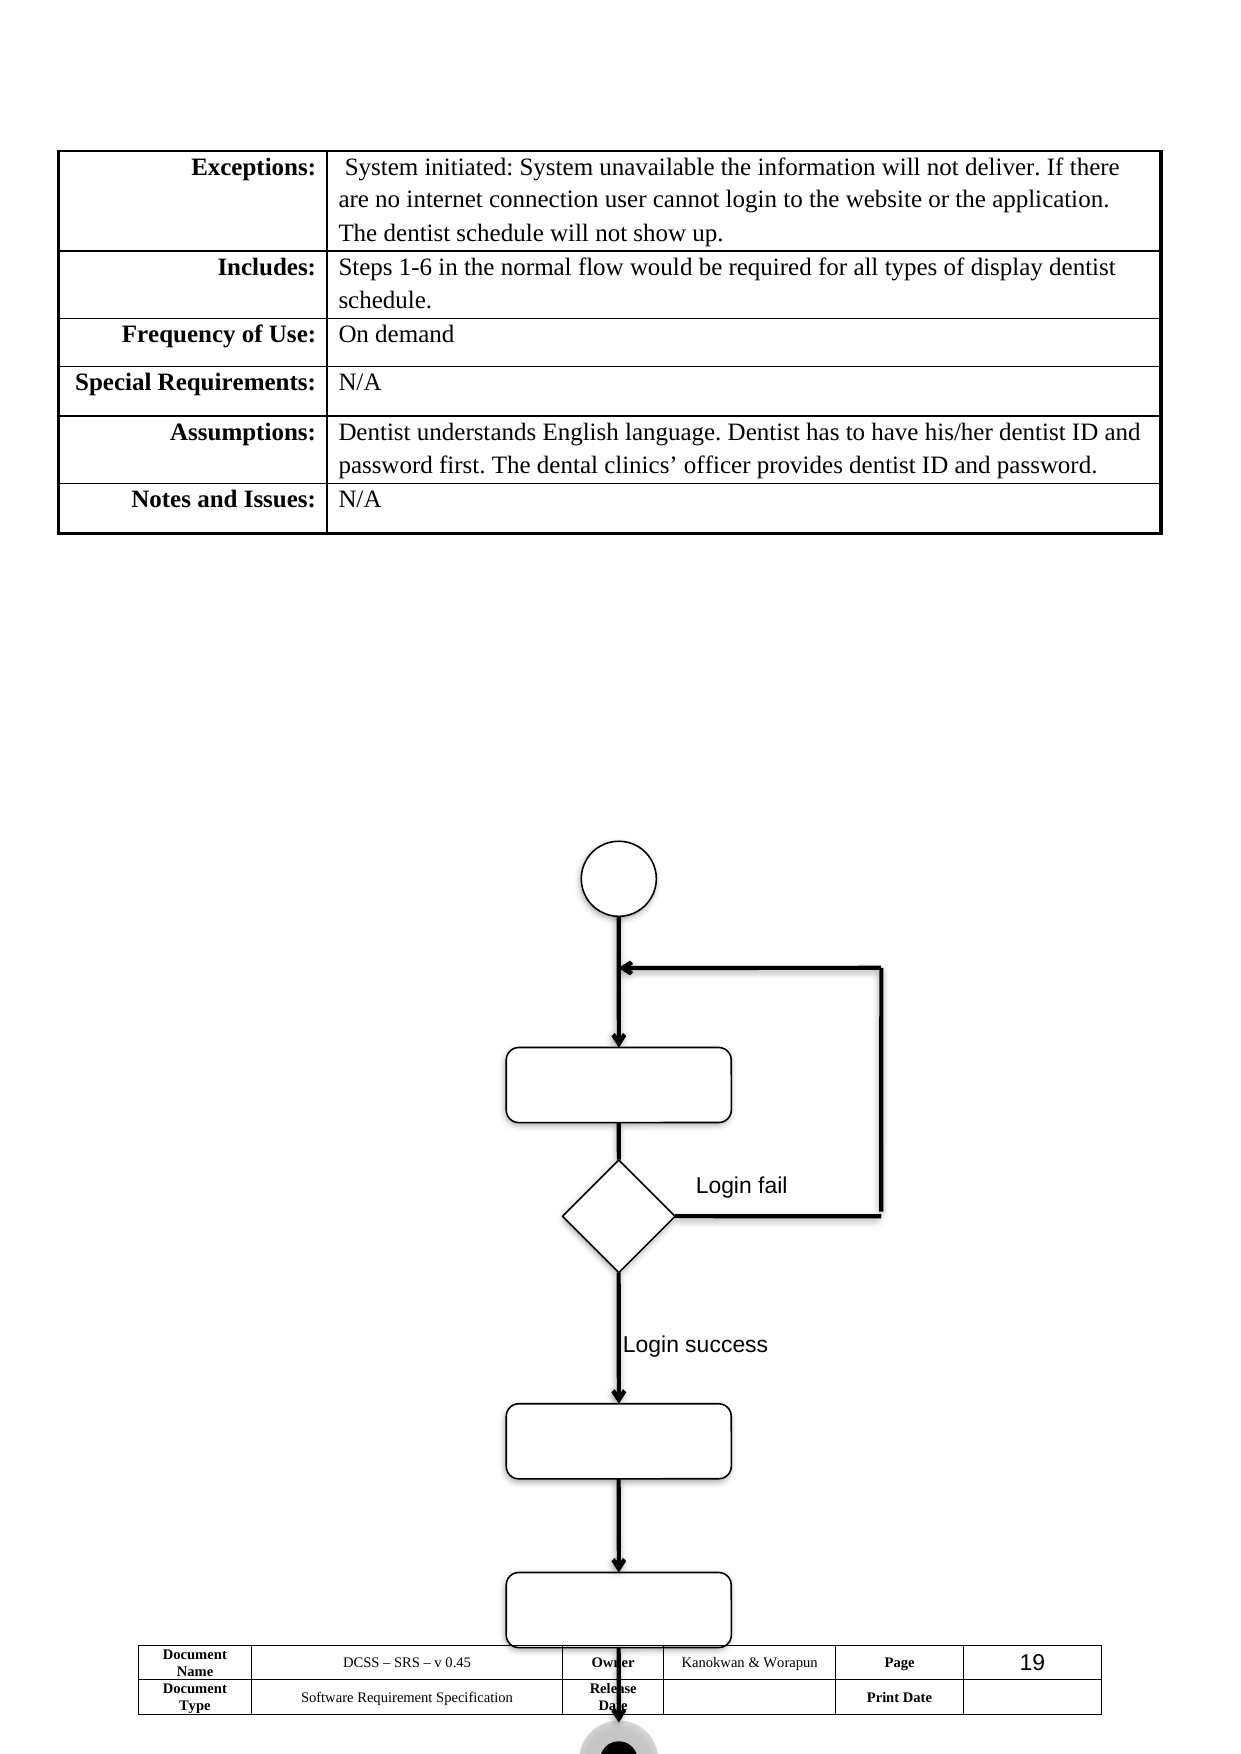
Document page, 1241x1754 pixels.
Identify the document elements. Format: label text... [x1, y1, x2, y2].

table_cell Exceptions: [60, 152, 326, 250]
table_cell Notes and Issues: [60, 484, 326, 532]
table_cell Dentist understands English language. Dentist has to have his/her dentist ID and password first. The dental clinics’ officer provides dentist ID and password. [328, 417, 1159, 482]
table_cell Assumptions: [60, 417, 326, 482]
table_cell Steps 1-6 in the normal flow would be required for all types of display dentist schedule. [328, 252, 1159, 317]
table_cell N/A [328, 367, 1159, 415]
table_cell Special Requirements: [60, 367, 326, 415]
table_cell On demand [328, 319, 1159, 366]
table_cell Frequency of Use: [60, 319, 326, 366]
table_cell N/A [328, 484, 1159, 532]
table_cell System initiated: System unavailable the information will not deliver. If there are no internet connection user cannot login to the website or the application. The dentist schedule will not show up. [328, 152, 1159, 250]
table_cell Includes: [60, 252, 326, 317]
